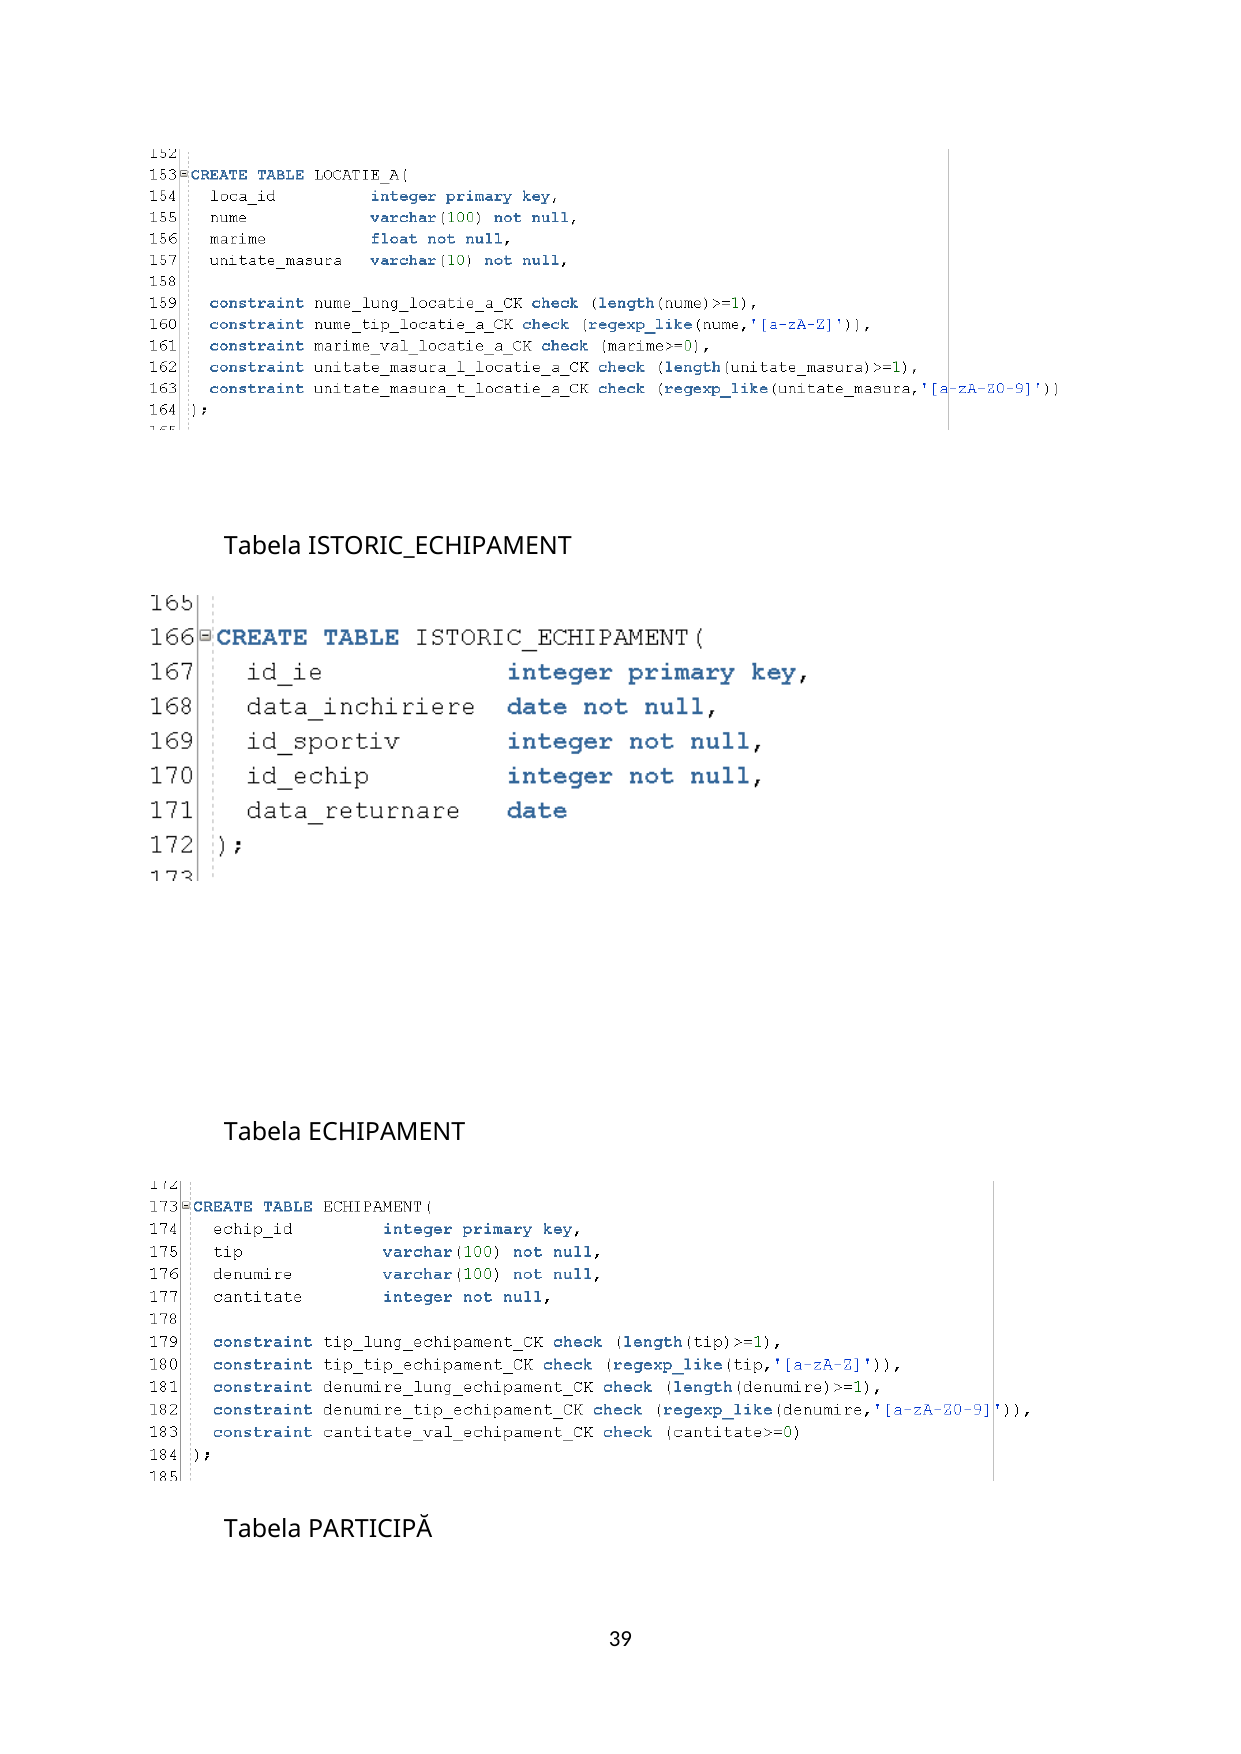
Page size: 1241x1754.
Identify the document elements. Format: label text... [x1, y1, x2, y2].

text Tabela ISTORIC_ECHIPAMENT [150, 528, 1090, 562]
text Tabela ECHIPAMENT [150, 1114, 1090, 1148]
text Tabela PARTICIPĂ [150, 1511, 1090, 1545]
picture [150, 1181, 1089, 1481]
picture [150, 595, 1090, 881]
picture [150, 149, 1090, 430]
